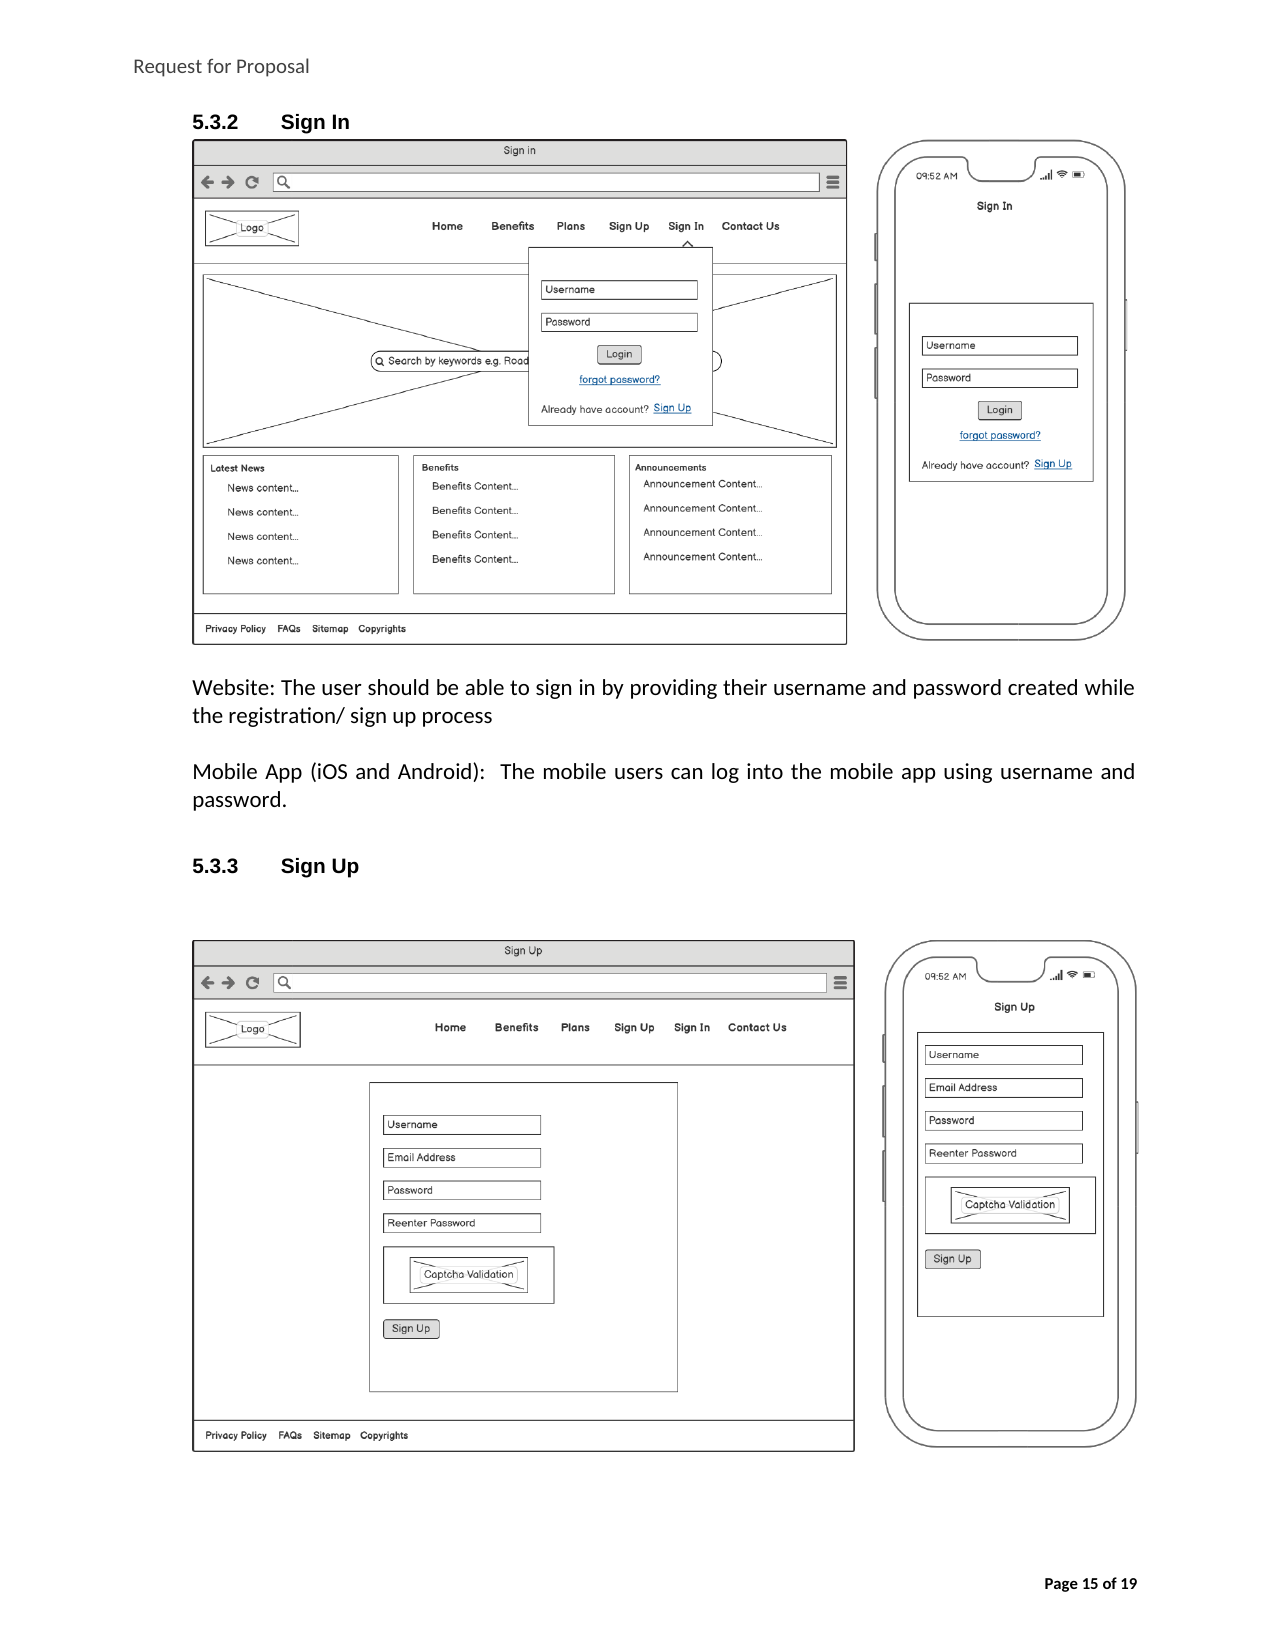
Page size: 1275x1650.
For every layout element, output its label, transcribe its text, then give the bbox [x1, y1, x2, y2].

picture [192, 940, 1139, 1452]
text Website: The user should be able to sign in by providing their username and password created while the registration/ sign up process [192, 673, 1137, 729]
subtitle Sign Up [192, 854, 1137, 878]
subtitle Sign In [192, 109, 1137, 133]
picture [192, 139, 1128, 645]
text Mobile App (iOS and Android): The mobile users can log into the mobile app using username and password. [192, 757, 1137, 813]
